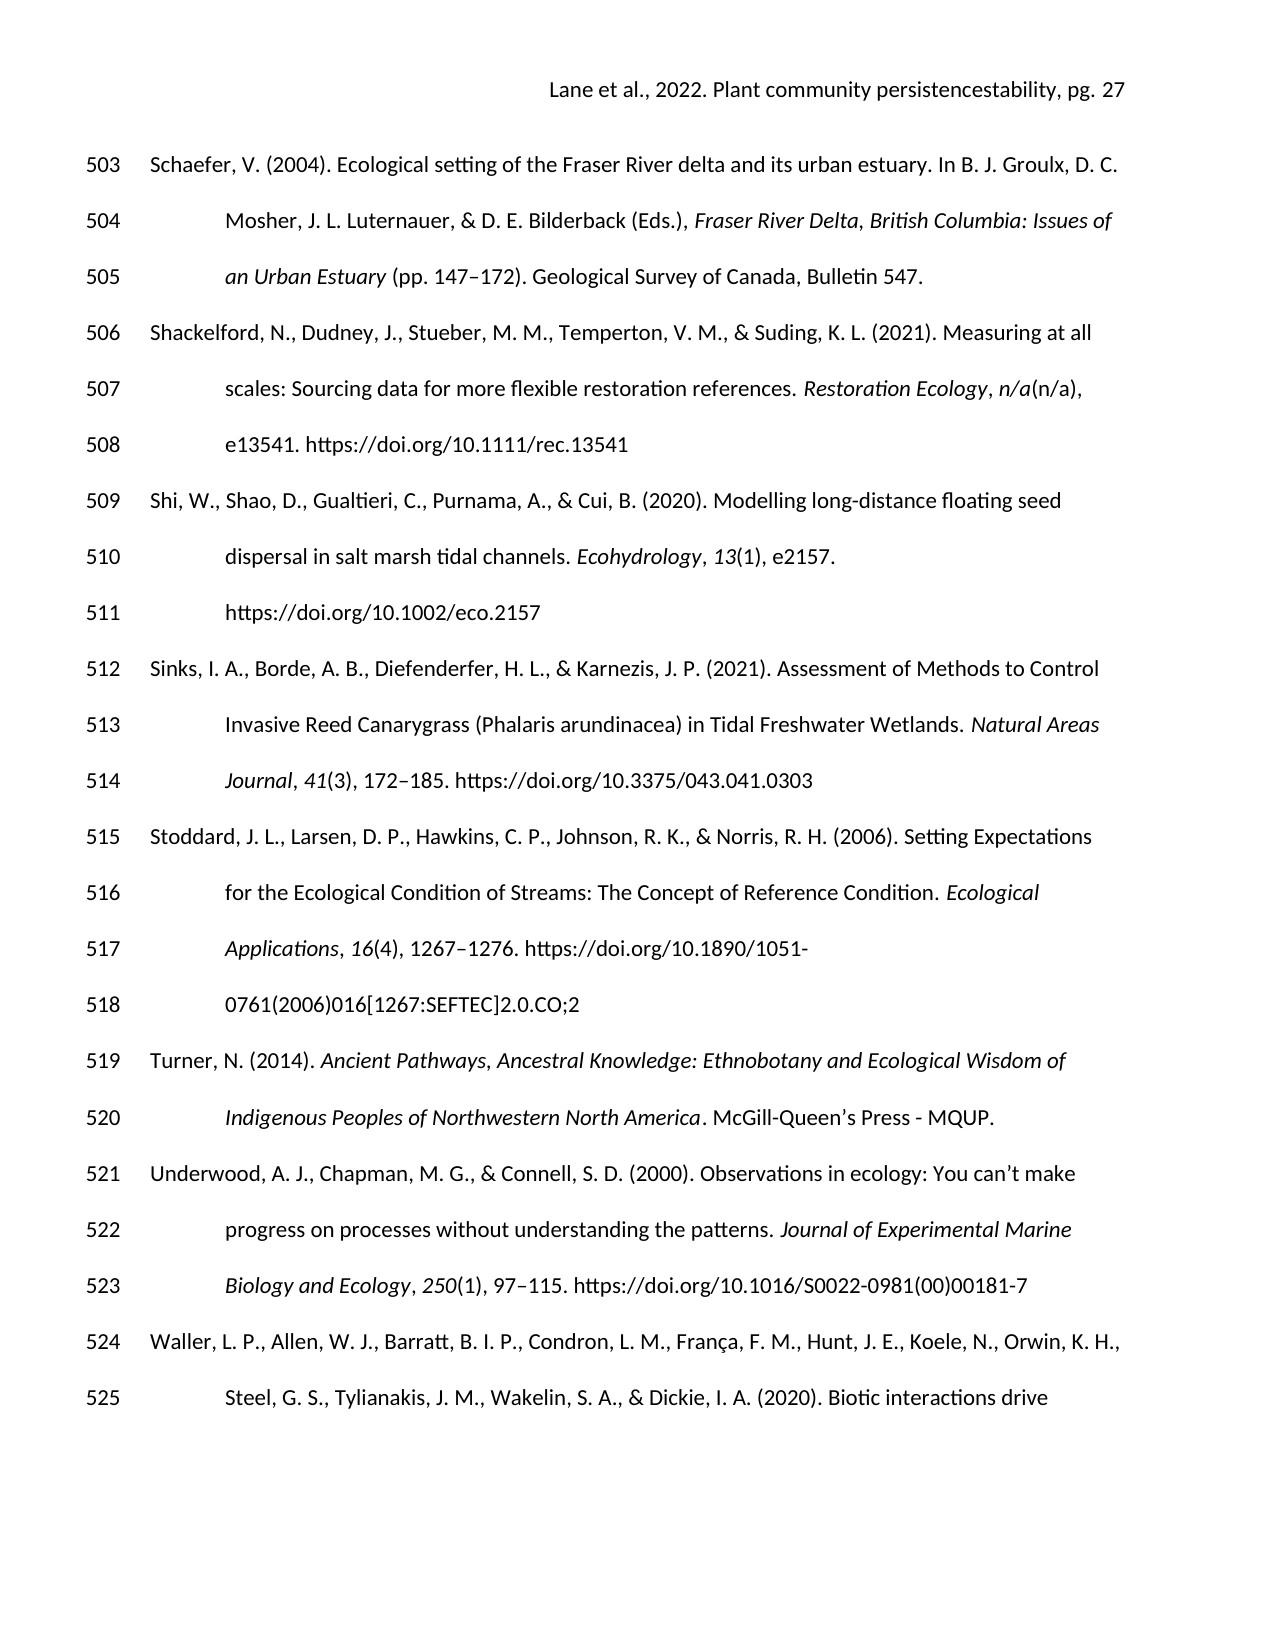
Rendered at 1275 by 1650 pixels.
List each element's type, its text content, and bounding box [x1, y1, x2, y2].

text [150, 1327, 1125, 1411]
text Shi, W., Shao, D., Gualtieri, C., Purnama, A., & Cui, B. (2020). Modelling long-distance floating seed dispersal in salt marsh tidal channels. Ecohydrology, 13(1), e2157. https://doi.org/10.1002/eco.2157 [150, 486, 1125, 626]
text Sinks, I. A., Borde, A. B., Diefenderfer, H. L., & Karnezis, J. P. (2021). Assessment of Methods to Control Invasive Reed Canarygrass (Phalaris arundinacea) in Tidal Freshwater Wetlands. Natural Areas Journal, 41(3), 172–185. https://doi.org/10.3375/043.041.0303 [150, 654, 1125, 794]
text Shackelford, N., Dudney, J., Stueber, M. M., Temperton, V. M., & Suding, K. L. (2021). Measuring at all scales: Sourcing data for more flexible restoration references. Restoration Ecology, n/a(n/a), e13541. https://doi.org/10.1111/rec.13541 [150, 318, 1125, 458]
text Schaefer, V. (2004). Ecological setting of the Fraser River delta and its urban estuary. In B. J. Groulx, D. C. Mosher, J. L. Luternauer, & D. E. Bilderback (Eds.), Fraser River Delta, British Columbia: Issues of an Urban Estuary (pp. 147–172). Geological Survey of Canada, Bulletin 547. [150, 150, 1125, 290]
text Turner, N. (2014). Ancient Pathways, Ancestral Knowledge: Ethnobotany and Ecological Wisdom of Indigenous Peoples of Northwestern North America. McGill-Queen’s Press - MQUP. [150, 1047, 1125, 1131]
text Underwood, A. J., Chapman, M. G., & Connell, S. D. (2000). Observations in ecology: You can’t make progress on processes without understanding the patterns. Journal of Experimental Marine Biology and Ecology, 250(1), 97–115. https://doi.org/10.1016/S0022-0981(00)00181-7 [150, 1159, 1125, 1299]
text Stoddard, J. L., Larsen, D. P., Hawkins, C. P., Johnson, R. K., & Norris, R. H. (2006). Setting Expectations for the Ecological Condition of Streams: The Concept of Reference Condition. Ecological Applications, 16(4), 1267–1276. https://doi.org/10.1890/1051-0761(2006)016[1267:SEFTEC]2.0.CO;2 [150, 822, 1125, 1019]
